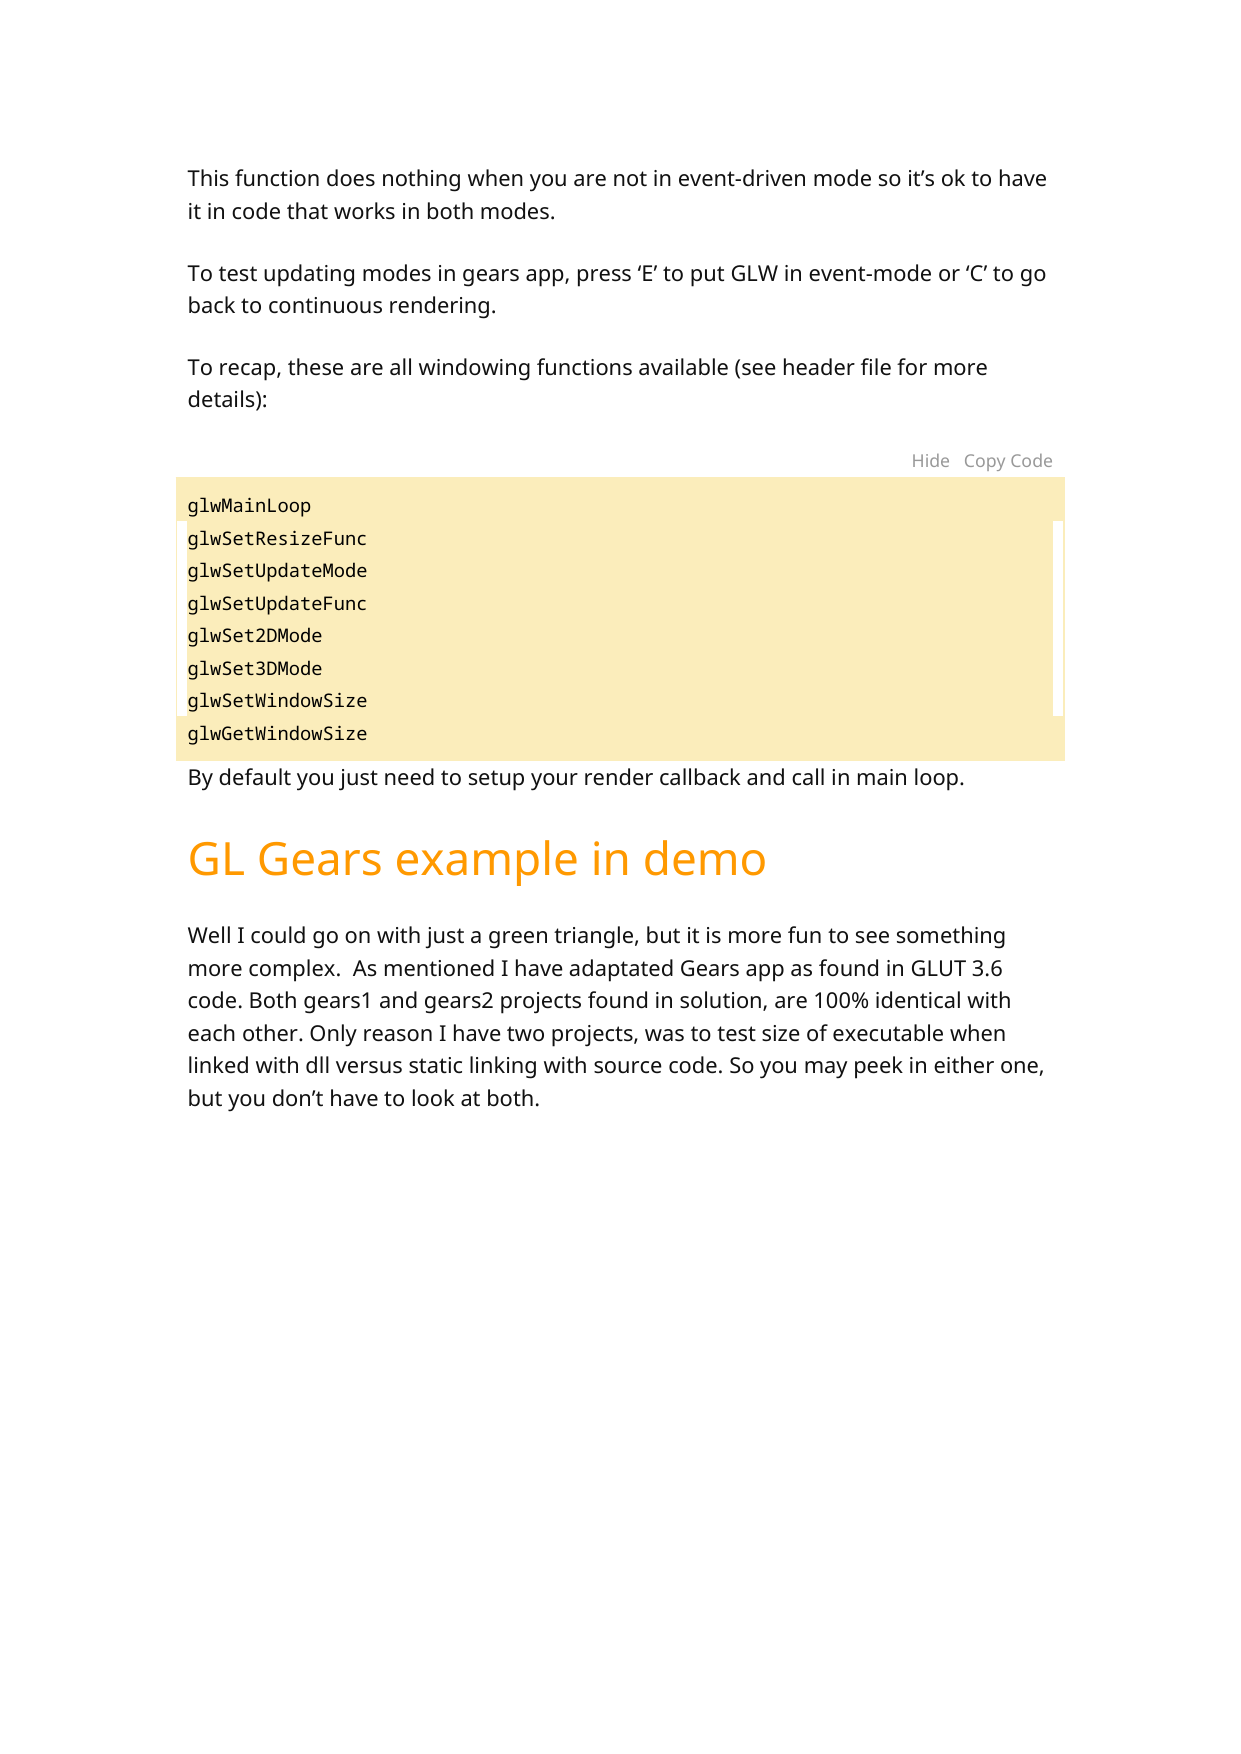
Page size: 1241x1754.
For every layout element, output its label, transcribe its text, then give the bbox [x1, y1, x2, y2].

text Well I could go on with just a green triangle, but it is more fun to see something more complex. As mentioned I have adaptated Gears app as found in GLUT 3.6 code. Both gears1 and gears2 projects found in solution, are 100% identical with each other. Only reason I have two projects, was to test size of executable when linked with dll versus static linking with source code. So you may peek in either one, but you don’t have to look at both. [187, 919, 1053, 1114]
text To recap, these are all windowing functions available (see header file for more details): [187, 350, 1053, 415]
text glwSet2DMode [187, 619, 1053, 651]
text glwSetWindowSize [187, 684, 1053, 704]
text Hide Copy Code [187, 444, 1053, 477]
text glwSetResizeFunc [187, 521, 1053, 554]
text glwGetWindowSize [177, 704, 1063, 759]
text GL Gears example in demo [187, 825, 1053, 890]
text By default you just need to setup your render callback and call in main loop. [187, 761, 1053, 793]
text glwMainLoop [177, 479, 1063, 521]
text glwSetUpdateMode [187, 554, 1053, 586]
text glwSet3DMode [187, 651, 1053, 684]
text This function does nothing when you are not in event-driven mode so it’s ok to have it in code that works in both modes. [187, 162, 1053, 227]
text glwSetUpdateFunc [187, 586, 1053, 619]
text To test updating modes in gears app, press ‘E’ to put GLW in event-mode or ‘C’ to go back to continuous rendering. [187, 256, 1053, 321]
